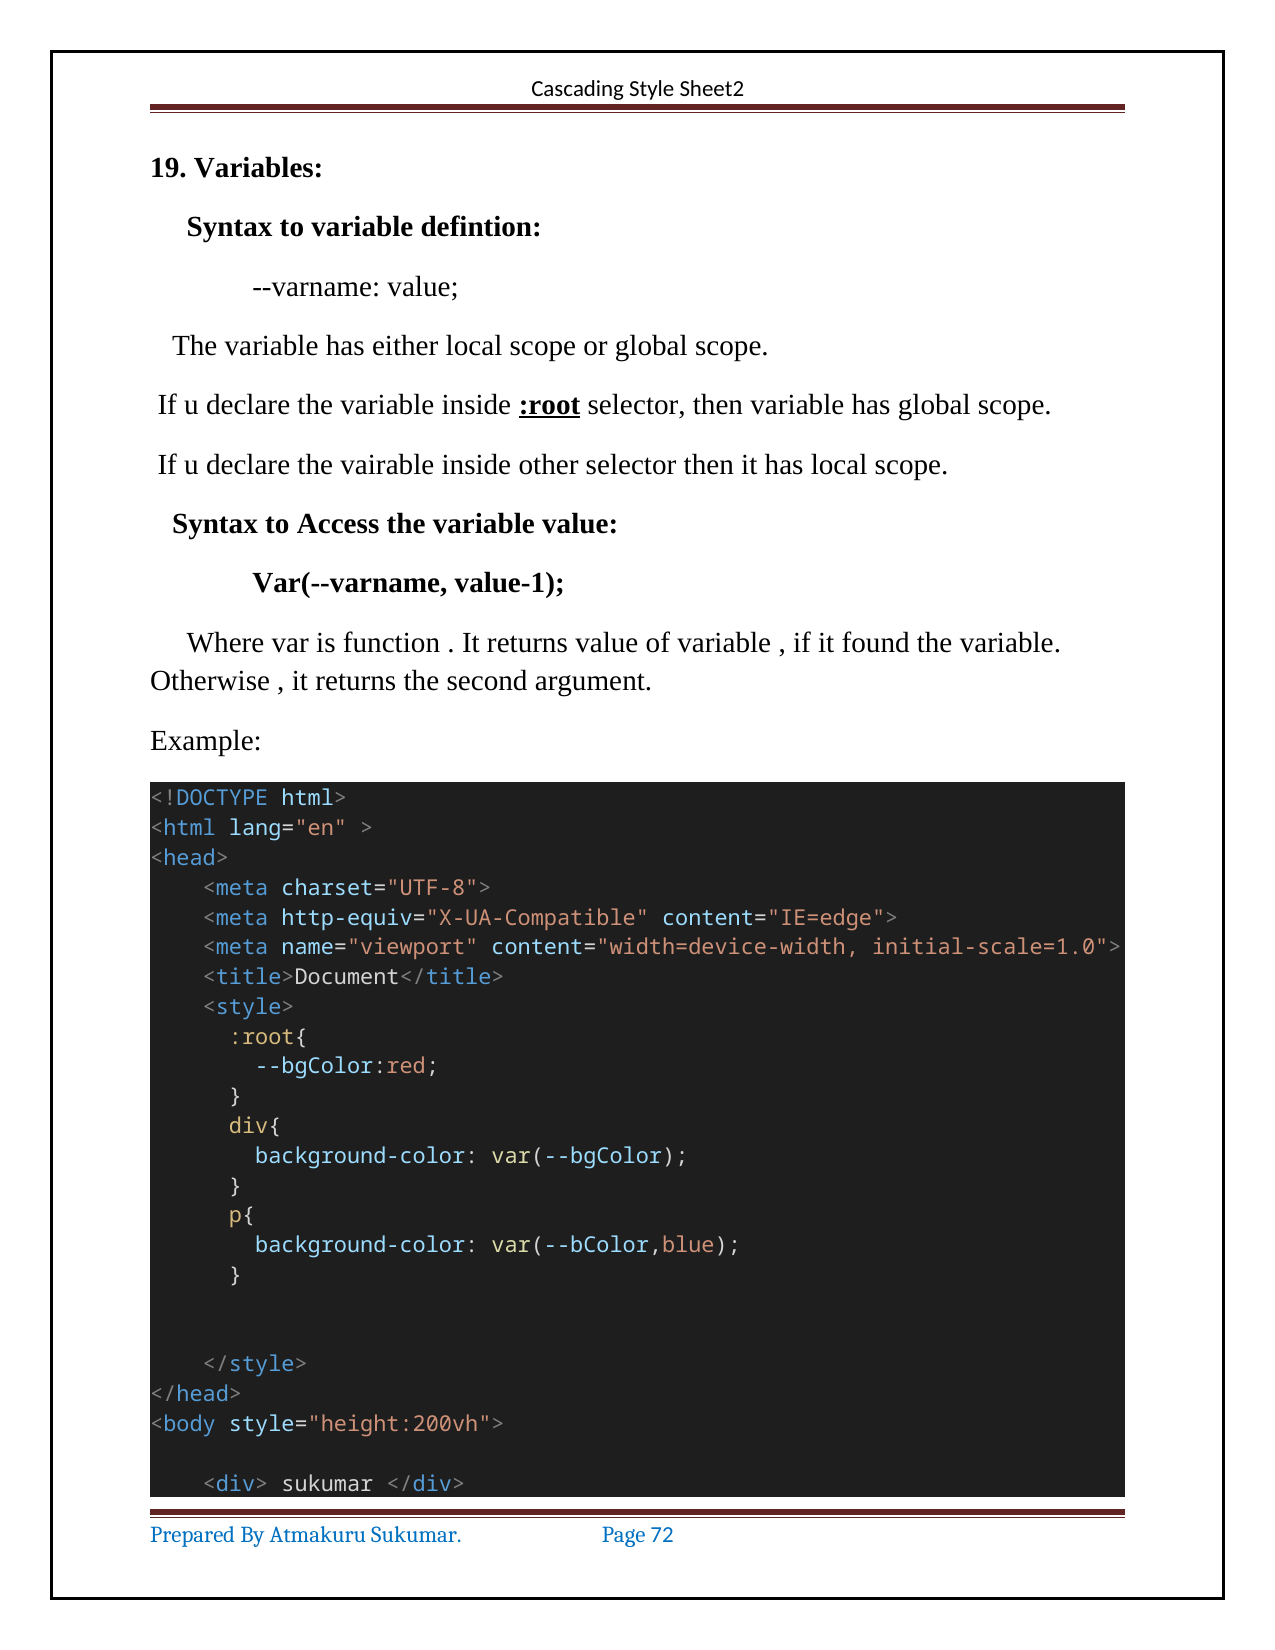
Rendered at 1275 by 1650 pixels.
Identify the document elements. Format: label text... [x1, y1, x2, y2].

text background-color: var(--bgColor); [150, 1140, 1125, 1169]
text If u declare the vairable inside other selector then it has local scope. [150, 447, 1125, 480]
text Where var is function . It returns value of variable , if it found the variable. Otherwise , it returns the second argument. [150, 625, 1125, 697]
text } [150, 1080, 1125, 1110]
text <!DOCTYPE html> [150, 782, 1125, 812]
text p{ [150, 1199, 1125, 1229]
text </style> [150, 1348, 1125, 1378]
text </head> [150, 1378, 1125, 1408]
text Syntax to variable defintion: [150, 209, 1125, 243]
text --varname: value; [150, 269, 1125, 302]
text background-color: var(--bColor,blue); [150, 1229, 1125, 1259]
text <meta http-equiv="X-UA-Compatible" content="IE=edge"> [150, 901, 1125, 931]
text <body style="height:200vh"> [150, 1408, 1125, 1438]
text :root{ [150, 1021, 1125, 1050]
text <meta charset="UTF-8"> [150, 872, 1125, 901]
text If u declare the variable inside :root selector, then variable has global scope. [150, 387, 1125, 421]
text <style> [150, 991, 1125, 1021]
text Syntax to Access the variable value: [150, 506, 1125, 540]
text 19. Variables: [150, 150, 1125, 183]
text <html lang="en" > [150, 812, 1125, 842]
text <title>Document</title> [150, 961, 1125, 991]
text <meta name="viewport" content="width=device-width, initial-scale=1.0"> [150, 931, 1125, 961]
text --bgColor:red; [150, 1050, 1125, 1080]
text Var(--varname, value-1); [150, 566, 1125, 599]
text div{ [150, 1110, 1125, 1140]
text } [150, 1169, 1125, 1199]
text } [150, 1259, 1125, 1289]
text Example: [150, 723, 1125, 756]
text <div> sukumar </div> [150, 1467, 1125, 1497]
text <head> [150, 842, 1125, 872]
text The variable has either local scope or global scope. [150, 328, 1125, 362]
